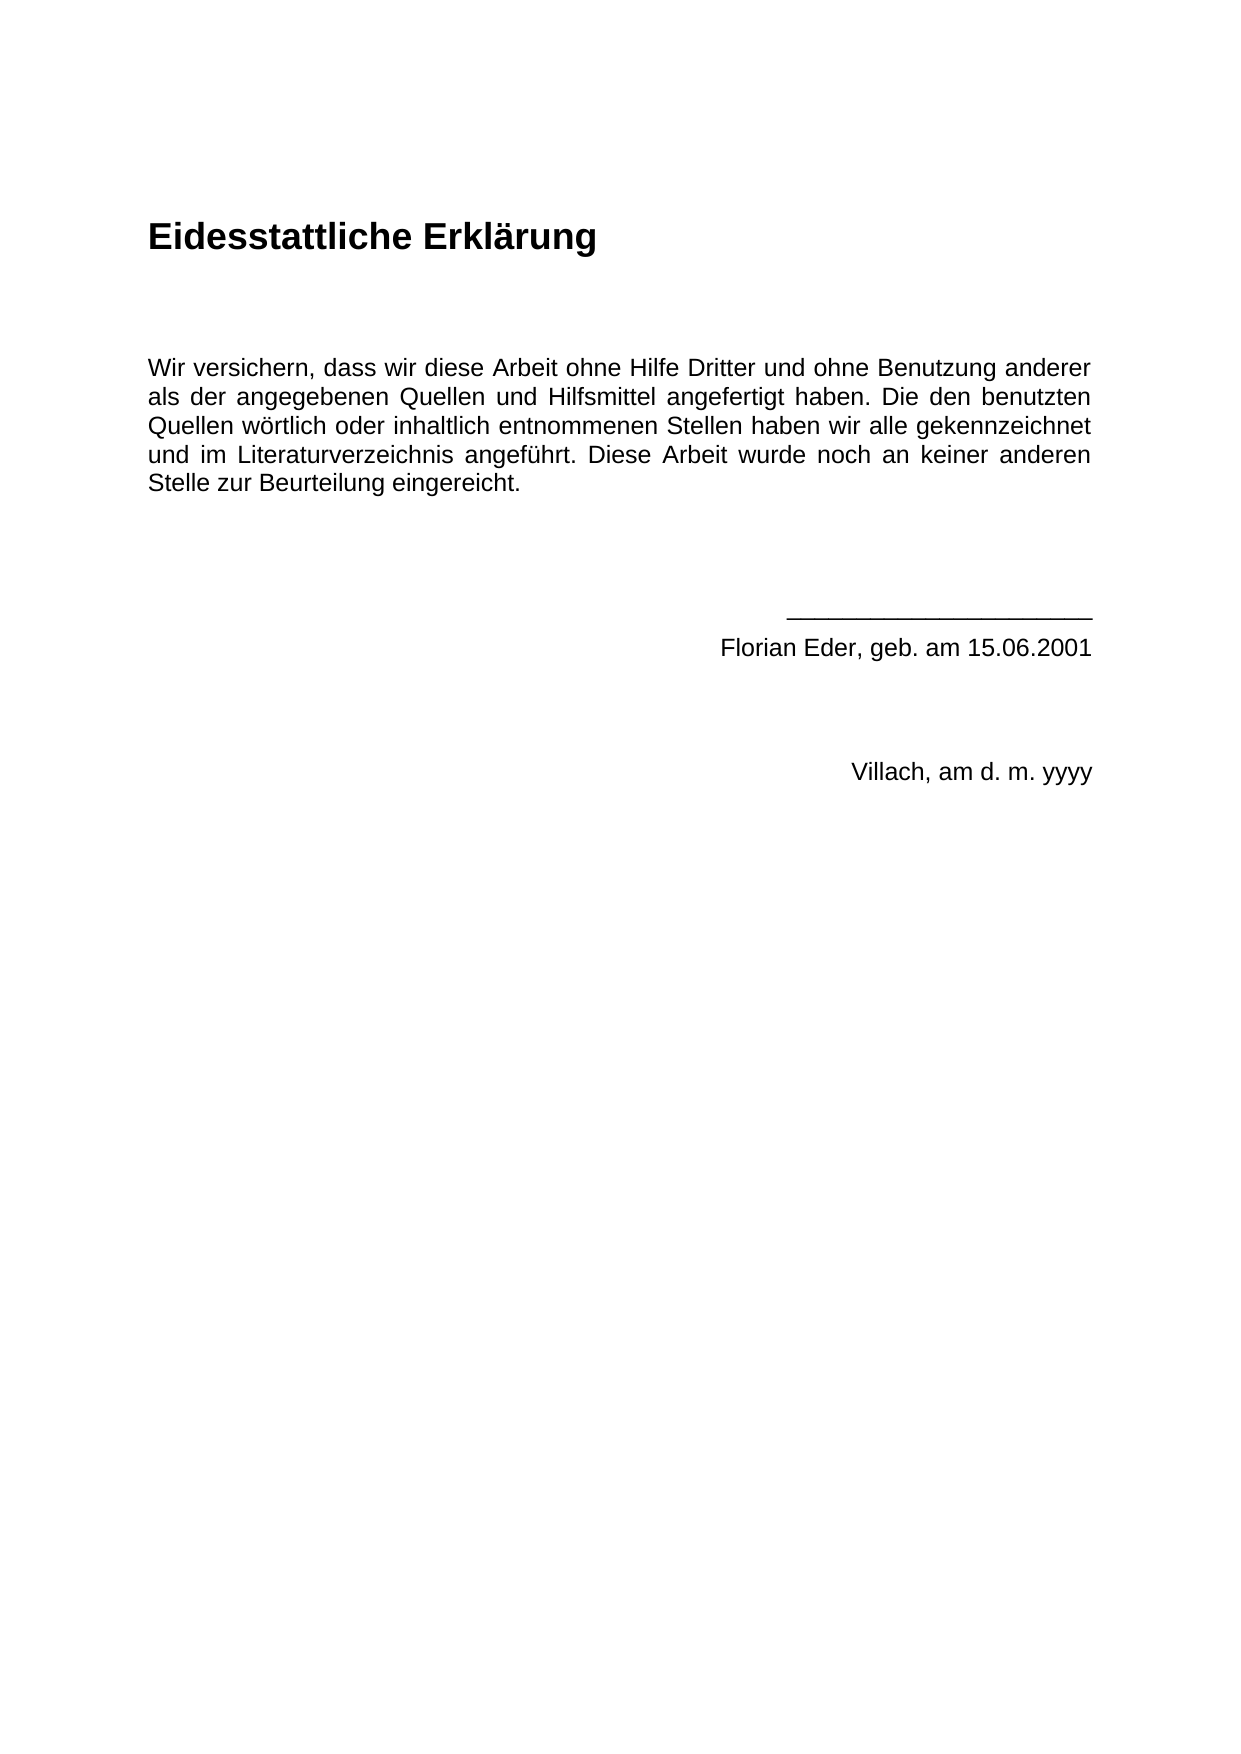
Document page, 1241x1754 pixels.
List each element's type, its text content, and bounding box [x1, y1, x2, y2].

text Wir versichern, dass wir diese Arbeit ohne Hilfe Dritter und ohne Benutzung anderer als der angegebenen Quellen und Hilfsmittel angefertigt haben. Die den benutzten Quellen wörtlich oder inhaltlich entnommenen Stellen haben wir alle gekennzeichnet und im Literaturverzeichnis angeführt. Diese Arbeit wurde noch an keiner anderen Stelle zur Beurteilung eingereicht. [148, 353, 1093, 497]
text Villach, am d. m. yyyy [148, 757, 1093, 786]
text ______________________ [148, 592, 1093, 621]
subtitle Eidesstattliche Erklärung [148, 223, 1093, 256]
text Florian Eder, geb. am 15.06.2001 [148, 633, 1093, 662]
